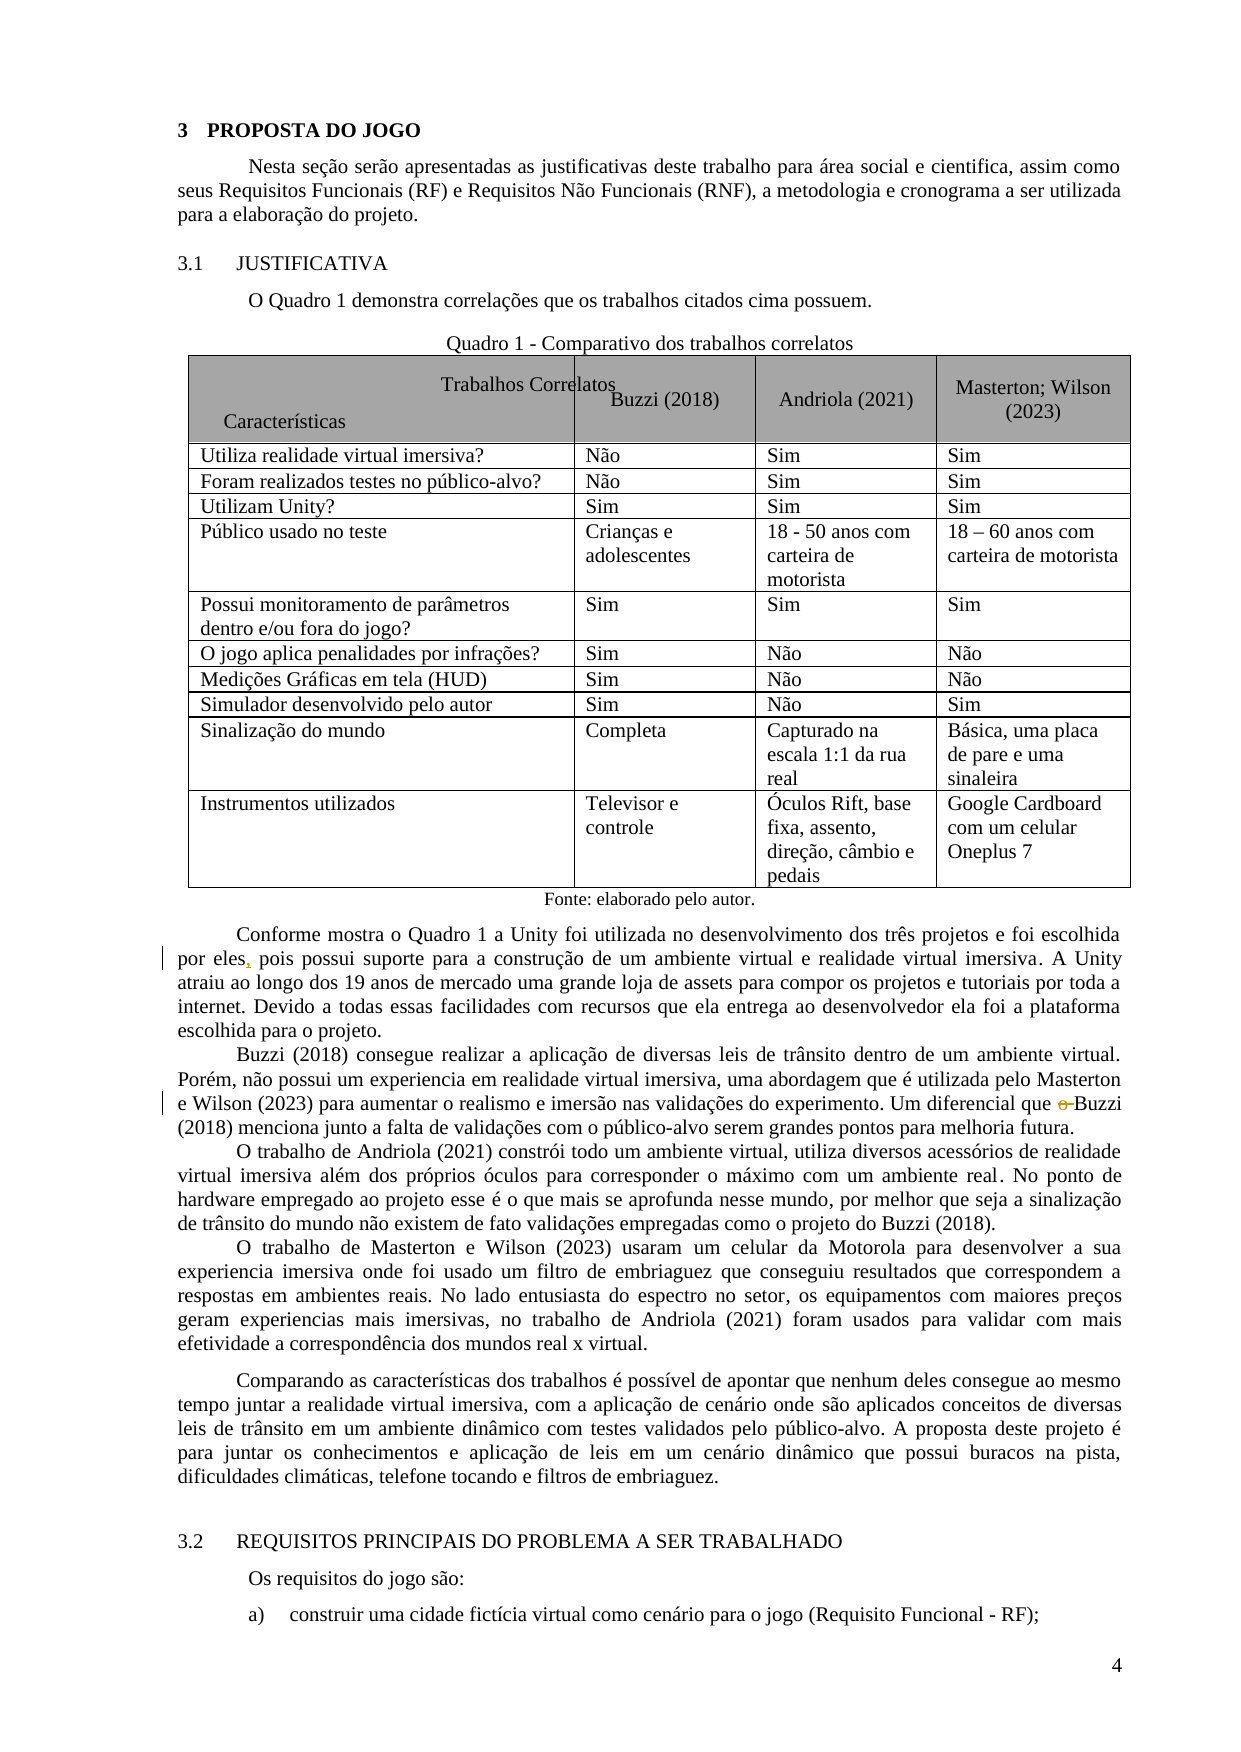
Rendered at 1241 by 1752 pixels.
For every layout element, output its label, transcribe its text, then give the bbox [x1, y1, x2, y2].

table_cell Simulador desenvolvido pelo autor [189, 693, 574, 716]
table_cell Sim [575, 667, 755, 691]
table_cell Não [937, 667, 1130, 691]
table_cell Google Cardboard com um celular Oneplus 7 [937, 791, 1130, 887]
table_cell Sim [756, 469, 936, 493]
table_cell Utiliza realidade virtual imersiva? [189, 444, 574, 467]
table_cell Sim [937, 494, 1130, 518]
subtitle proposta DO Jogo [177, 118, 1122, 142]
text Nesta seção serão apresentadas as justificativas deste trabalho para área social e cientifica, assim como seus Requisitos Funcionais (RF) e Requisitos Não Funcionais (RNF), a metodologia e cronograma a ser utilizada para a elaboração do projeto. [177, 154, 1122, 226]
table_cell Completa [575, 718, 755, 790]
table_cell Sim [937, 592, 1130, 640]
table_cell Utilizam Unity? [189, 494, 574, 518]
text Comparando as características dos trabalhos é possível de apontar que nenhum deles consegue ao mesmo tempo juntar a realidade virtual imersiva, com a aplicação de cenário onde são aplicados conceitos de diversas leis de trânsito em um ambiente dinâmico com testes validados pelo público-alvo. A proposta deste projeto é para juntar os conhecimentos e aplicação de leis em um cenário dinâmico que possui buracos na pista, dificuldades climáticas, telefone tocando e filtros de embriaguez. [177, 1368, 1122, 1488]
text Quadro 1 - Comparativo dos trabalhos correlatos [177, 331, 1122, 355]
table_cell O jogo aplica penalidades por infrações? [189, 641, 574, 666]
table_cell Instrumentos utilizados [189, 791, 574, 887]
table_cell Televisor e controle [575, 791, 755, 887]
table_header Buzzi (2018) [575, 356, 755, 442]
table_cell Possui monitoramento de parâmetros dentro e/ou fora do jogo? [189, 592, 574, 640]
text Os requisitos do jogo são: [177, 1566, 1122, 1590]
table_cell Não [756, 641, 936, 666]
table_cell Não [937, 641, 1130, 666]
text Fonte: elaborado pelo autor. [177, 888, 1122, 909]
table_cell Não [756, 693, 936, 716]
table_cell 18 - 50 anos com carteira de motorista [756, 519, 936, 591]
table_cell Sinalização do mundo [189, 718, 574, 790]
text O Quadro 1 demonstra correlações que os trabalhos citados cima possuem. [177, 288, 1122, 312]
text O trabalho de Andriola (2021) constrói todo um ambiente virtual, utiliza diversos acessórios de realidade virtual imersiva além dos próprios óculos para corresponder o máximo com um ambiente real. No ponto de hardware empregado ao projeto esse é o que mais se aprofunda nesse mundo, por melhor que seja a sinalização de trânsito do mundo não existem de fato validações empregadas como o projeto do Buzzi (2018). [177, 1139, 1122, 1235]
table_cell Básica, uma placa de pare e uma sinaleira [937, 718, 1130, 790]
table_cell Sim [756, 592, 936, 640]
table_cell Óculos Rift, base fixa, assento, direção, câmbio e pedais [756, 791, 936, 887]
table_cell Sim [937, 693, 1130, 716]
table_cell Sim [937, 444, 1130, 467]
table_cell Crianças e adolescentes [575, 519, 755, 591]
table_cell Medições Gráficas em tela (HUD) [189, 667, 574, 691]
text Conforme mostra o Quadro 1 a Unity foi utilizada no desenvolvimento dos três projetos e foi escolhida por eles pois possui suporte para a construção de um ambiente virtual e realidade virtual imersiva. A Unity atraiu ao longo dos 19 anos de mercado uma grande loja de assets para compor os projetos e tutoriais por toda a internet. Devido a todas essas facilidades com recursos que ela entrega ao desenvolvedor ela foi a plataforma escolhida para o projeto. [177, 922, 1122, 1042]
table_cell Público usado no teste [189, 519, 574, 591]
table_cell Não [575, 469, 755, 493]
text Buzzi (2018) consegue realizar a aplicação de diversas leis de trânsito dentro de um ambiente virtual. Porém, não possui um experiencia em realidade virtual imersiva, uma abordagem que é utilizada pelo Masterton e Wilson (2023) para aumentar o realismo e imersão nas validações do experimento. Um diferencial que Buzzi (2018) menciona junto a falta de validações com o público-alvo serem grandes pontos para melhoria futura. [177, 1042, 1122, 1139]
text O trabalho de Masterton e Wilson (2023) usaram um celular da Motorola para desenvolver a sua experiencia imersiva onde foi usado um filtro de embriaguez que conseguiu resultados que correspondem a respostas em ambientes reais. No lado entusiasta do espectro no setor, os equipamentos com maiores preços geram experiencias mais imersivas, no trabalho de Andriola (2021) foram usados para validar com mais efetividade a correspondência dos mundos real x virtual. [177, 1235, 1122, 1355]
table_header Masterton; Wilson (2023) [937, 356, 1130, 442]
table_cell 18 – 60 anos com carteira de motorista [937, 519, 1130, 591]
table_header [189, 356, 574, 442]
subtitle REQUISITOS PRINCIPAIS DO PROBLEMA A SER TRABALHADO [177, 1529, 1122, 1553]
table_cell Foram realizados testes no público-alvo? [189, 469, 574, 493]
table_cell Sim [575, 693, 755, 716]
list construir uma cidade fictícia virtual como cenário para o jogo (Requisito Funcional - RF); [248, 1602, 1122, 1626]
table_cell Sim [575, 494, 755, 518]
table_cell Sim [756, 494, 936, 518]
table_cell Sim [575, 641, 755, 666]
table_cell Não [575, 444, 755, 467]
table_cell Capturado na escala 1:1 da rua real [756, 718, 936, 790]
table_cell Sim [937, 469, 1130, 493]
subtitle JUSTIFICATIVA [177, 251, 1122, 275]
table_cell Sim [756, 444, 936, 467]
table_cell Não [756, 667, 936, 691]
table_header Andriola (2021) [756, 356, 936, 442]
table_cell Sim [575, 592, 755, 640]
